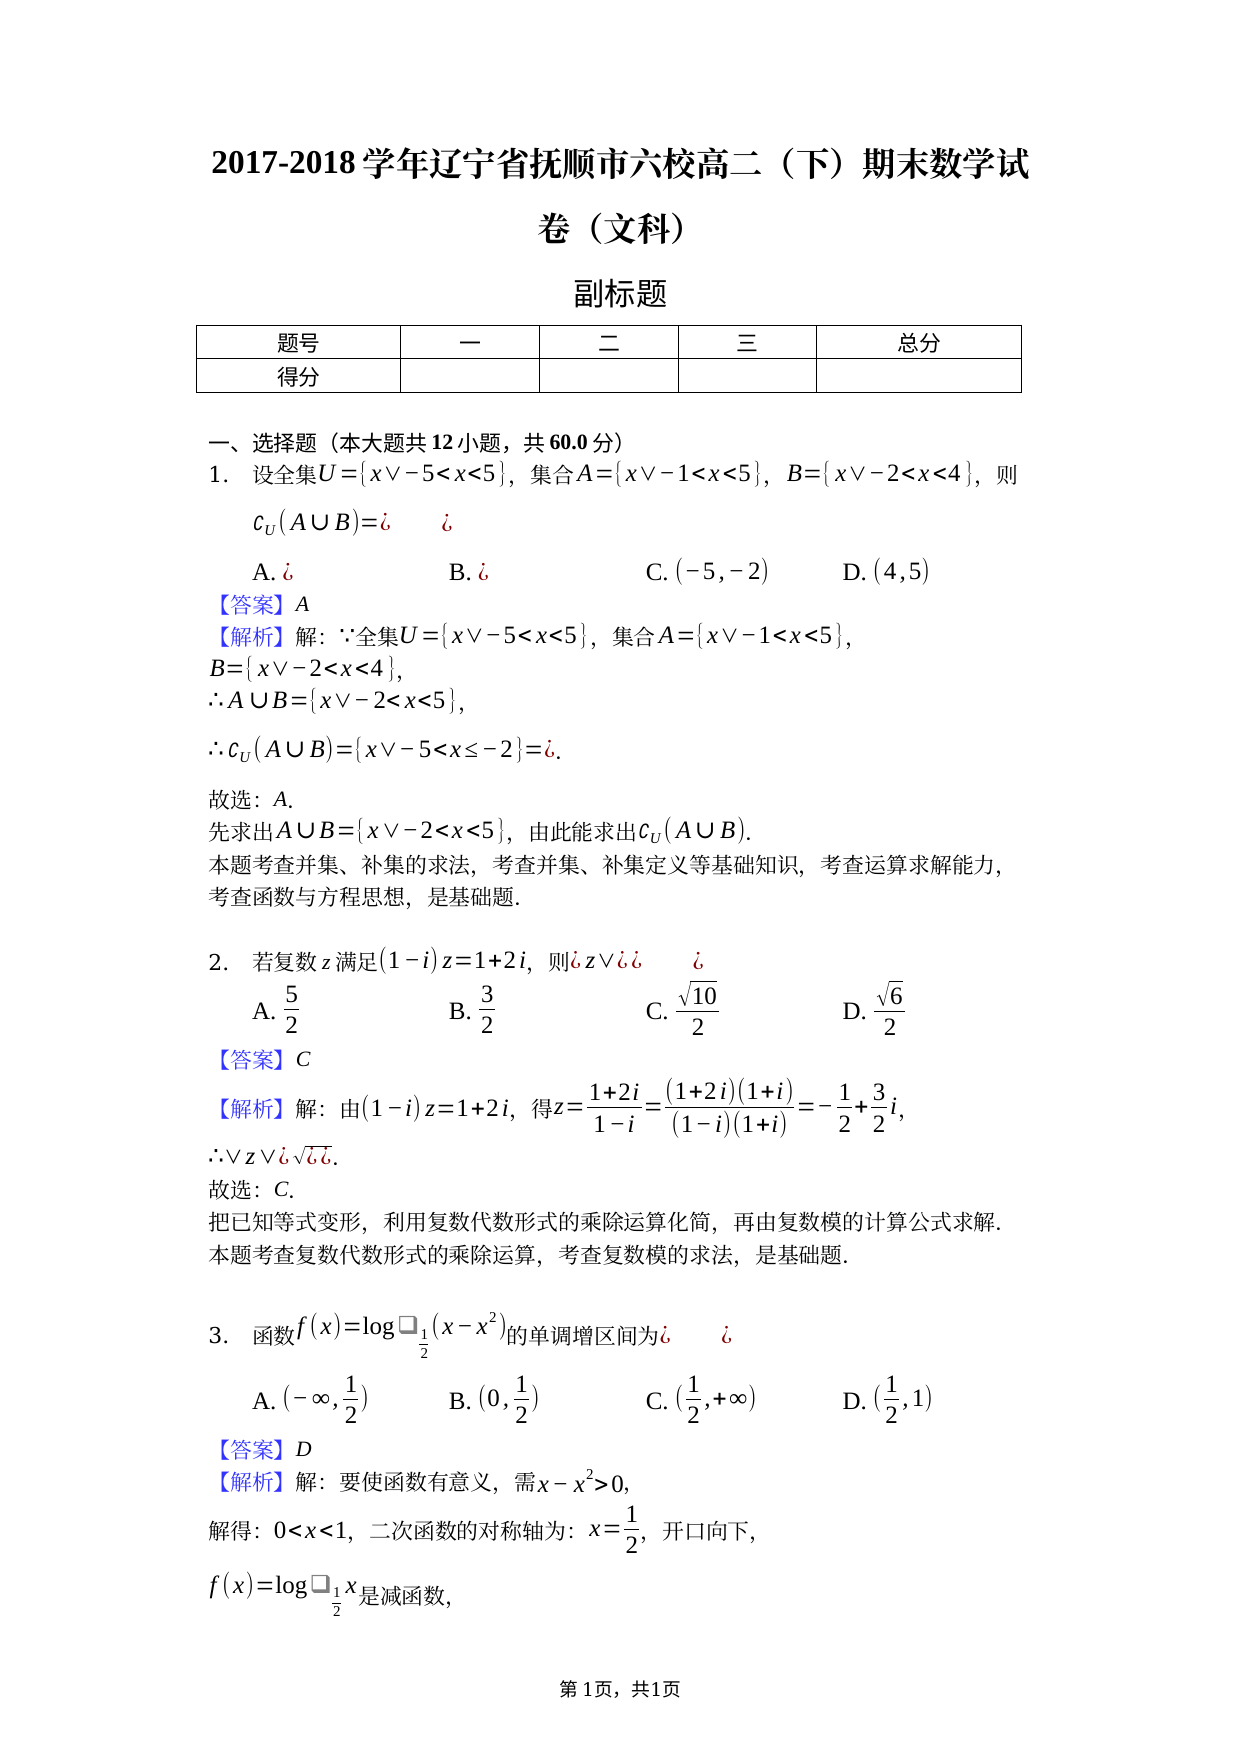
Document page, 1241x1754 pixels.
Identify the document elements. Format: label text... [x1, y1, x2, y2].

table_cell [817, 359, 1021, 392]
table_header 一 [401, 326, 539, 358]
text 2017-2018学年辽宁省抚顺市六校高二（下）期末数学试卷（文科） [208, 129, 1032, 259]
table_cell [540, 359, 678, 392]
list 函数的单调增区间为 [208, 1303, 1032, 1368]
list 若复数z满足，则 [208, 945, 1032, 978]
list 【答案】A [208, 588, 1032, 620]
list 设全集，集合，，则 [208, 458, 1032, 555]
table_cell [679, 359, 816, 392]
list A. B. C. D. [252, 555, 1032, 588]
table_header 三 [679, 326, 816, 358]
table_cell [401, 359, 539, 392]
list A. B. C. D. [252, 1368, 1032, 1433]
list 一、选择题（本大题共12小题，共60.0分） [208, 425, 1032, 458]
list 【解析】解：全集，集合，， ， ． 故选：A． 先求出，由此能求出． 本题考查并集、补集的求法，考查并集、补集定义等基础知识，考查运算求解能力，考查函数与方程思想，是基础题． [208, 620, 1032, 945]
table_header 题号 [197, 326, 400, 358]
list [208, 1465, 1032, 1628]
list 【答案】C [208, 1043, 1032, 1075]
table_header 二 [540, 326, 678, 358]
table_cell 得分 [197, 359, 400, 392]
table_header 总分 [817, 326, 1021, 358]
list A. B. C. D. [252, 978, 1032, 1043]
list 【答案】D [208, 1433, 1032, 1465]
text 副标题 [208, 259, 1032, 324]
list 【解析】解：由，得， ． 故选：C． 把已知等式变形，利用复数代数形式的乘除运算化简，再由复数模的计算公式求解． 本题考查复数代数形式的乘除运算，考查复数模的求法，是基础题． [208, 1075, 1032, 1303]
